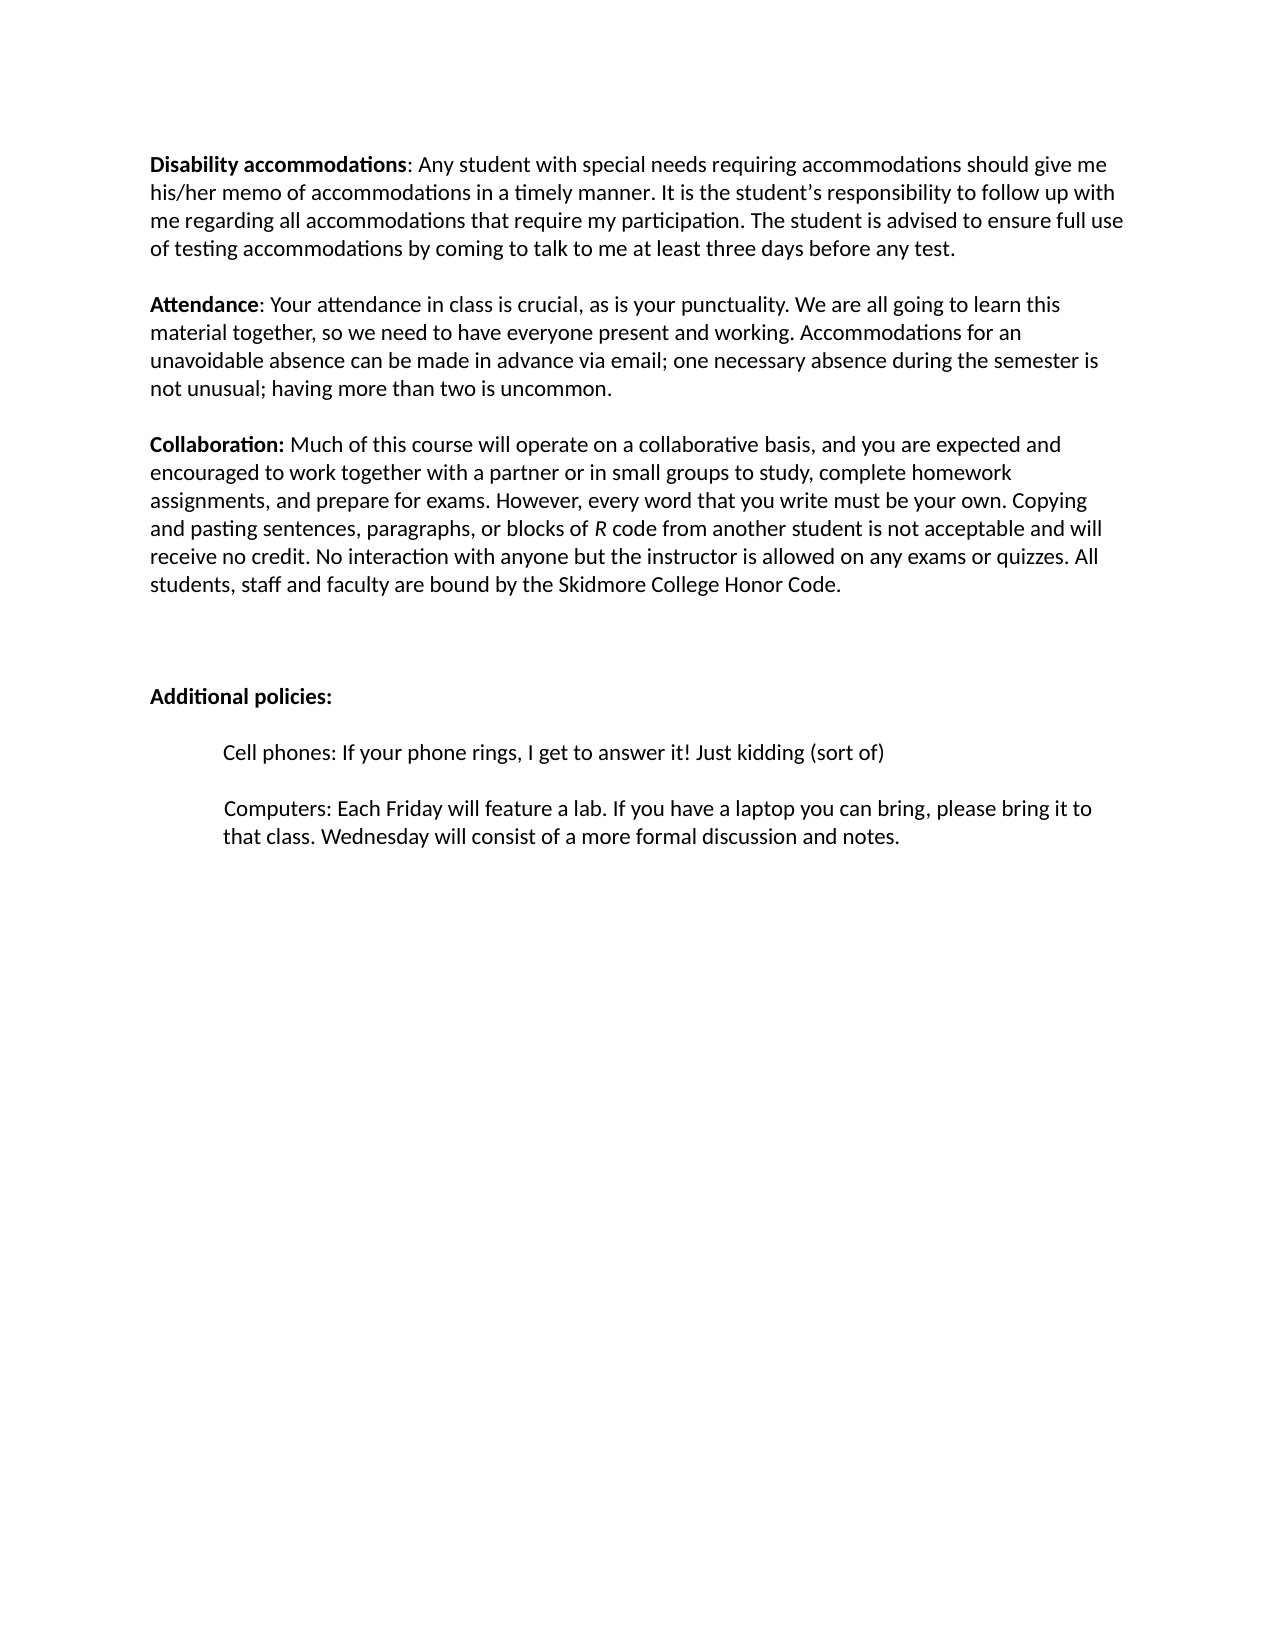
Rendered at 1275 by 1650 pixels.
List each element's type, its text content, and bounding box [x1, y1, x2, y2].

text Collaboration: Much of this course will operate on a collaborative basis, and you are expected and encouraged to work together with a partner or in small groups to study, complete homework assignments, and prepare for exams. However, every word that you write must be your own. Copying and pasting sentences, paragraphs, or blocks of R code from another student is not acceptable and will receive no credit. No interaction with anyone but the instructor is allowed on any exams or quizzes. All students, staff and faculty are bound by the Skidmore College Honor Code. [150, 430, 1125, 598]
text Additional policies: [150, 682, 1125, 710]
text Computers: Each Friday will feature a lab. If you have a laptop you can bring, please bring it to that class. Wednesday will consist of a more formal discussion and notes. [223, 794, 1125, 851]
text Attendance: Your attendance in class is crucial, as is your punctuality. We are all going to learn this material together, so we need to have everyone present and working. Accommodations for an unavoidable absence can be made in advance via email; one necessary absence during the semester is not unusual; having more than two is uncommon. [150, 290, 1125, 402]
text Cell phones: If your phone rings, I get to answer it! Just kidding (sort of) [223, 738, 1125, 766]
text Disability accommodations: Any student with special needs requiring accommodations should give me his/her memo of accommodations in a timely manner. It is the student’s responsibility to follow up with me regarding all accommodations that require my participation. The student is advised to ensure full use of testing accommodations by coming to talk to me at least three days before any test. [150, 150, 1125, 262]
